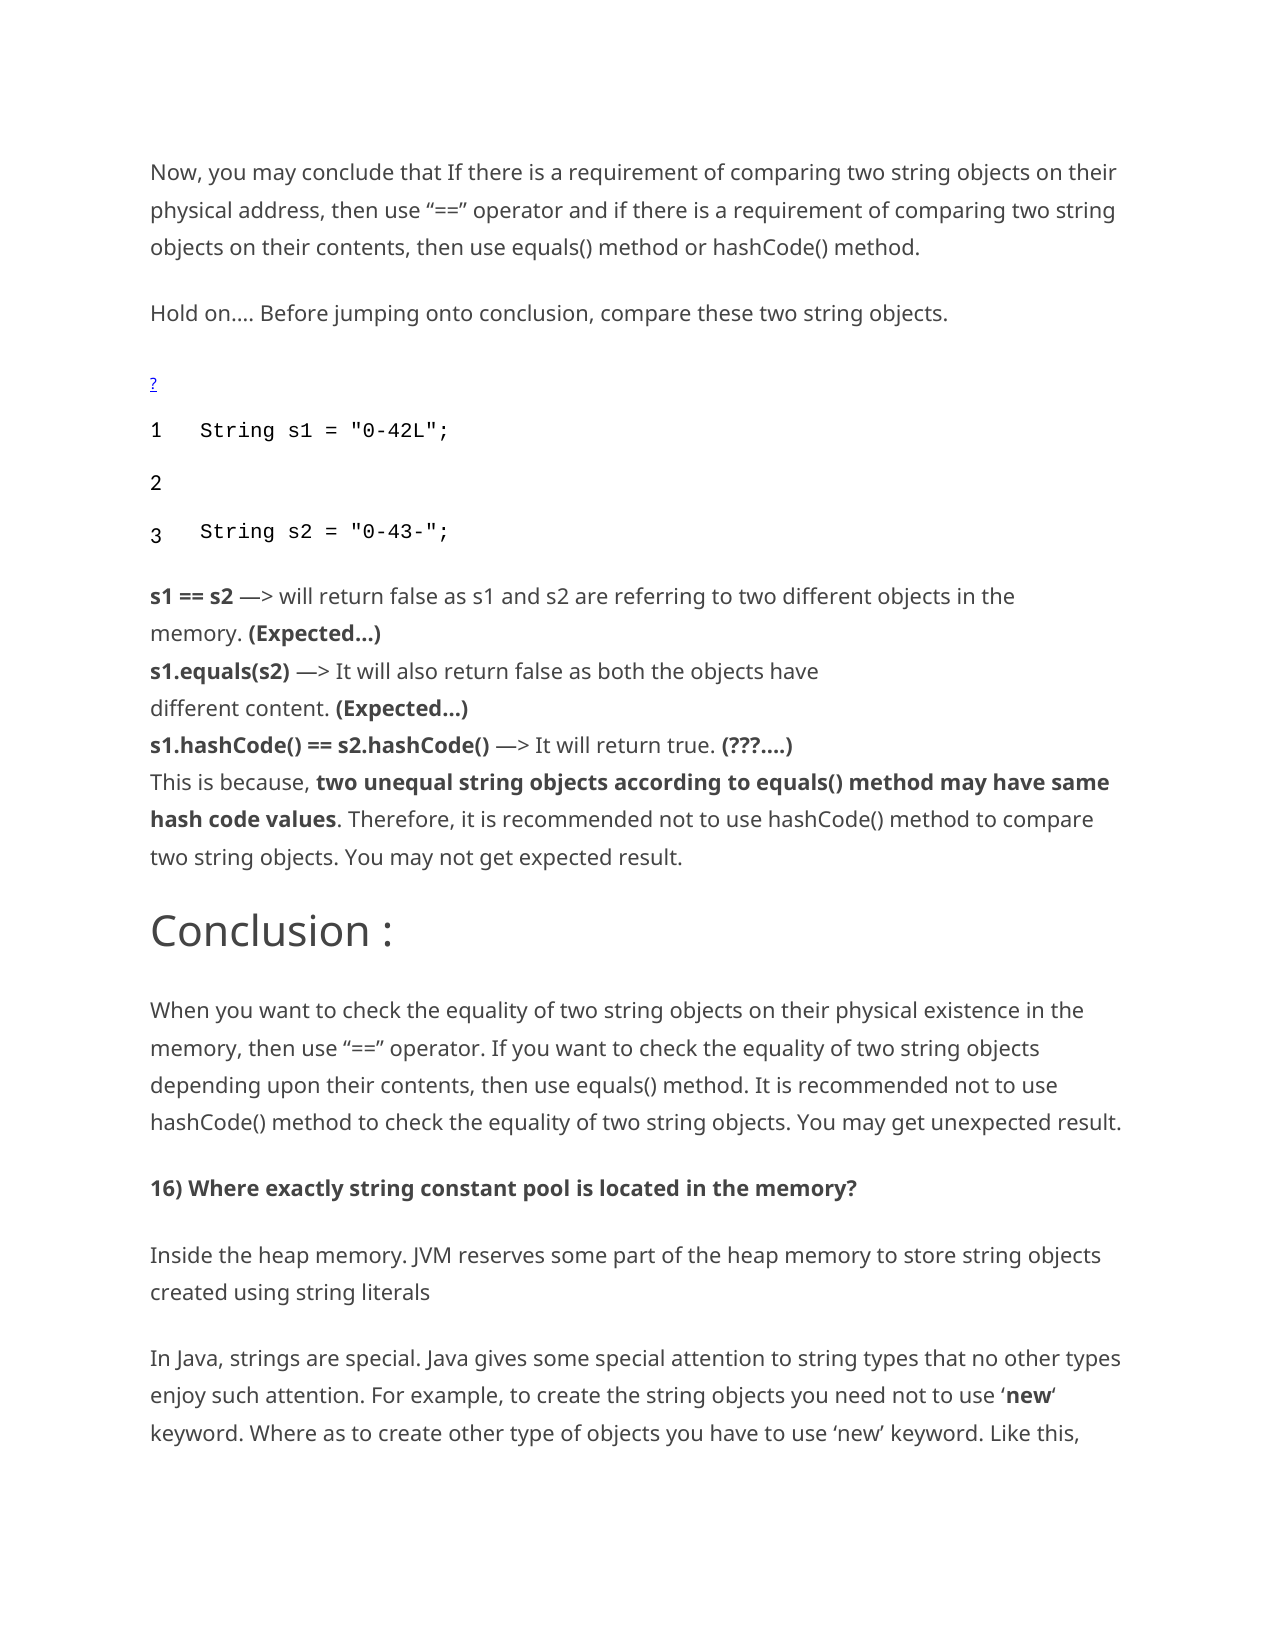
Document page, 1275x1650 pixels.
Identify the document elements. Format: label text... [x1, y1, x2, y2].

text Now, you may conclude that If there is a requirement of comparing two string objects on their physical address, then use “==” operator and if there is a requirement of comparing two string objects on their contents, then use equals() method or hashCode() method. [150, 150, 1125, 262]
text Hold on…. Before jumping onto conclusion, compare these two string objects. [150, 291, 1125, 328]
text 16) Where exactly string constant pool is located in the memory? [150, 1166, 1125, 1203]
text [150, 1336, 1125, 1447]
text This is because, two unequal string objects according to equals() method may have same hash code values. Therefore, it is recommended not to use hashCode() method to compare two string objects. You may not get expected result. [150, 760, 1125, 871]
subtitle Conclusion : [150, 901, 1125, 959]
text ? [150, 357, 1125, 394]
text When you want to check the equality of two string objects on their physical existence in the memory, then use “==” operator. If you want to check the equality of two string objects depending upon their contents, then use equals() method. It is recommended not to use hashCode() method to check the equality of two string objects. You may get unexpected result. [150, 988, 1125, 1137]
text Inside the heap memory. JVM reserves some part of the heap memory to store string objects created using string literals [150, 1232, 1125, 1307]
text s1 == s2 —> will return false as s1 and s2 are referring to two different objects in the memory. (Expected…) s1.equals(s2) —> It will also return false as both the objects have different content. (Expected…) s1.hashCode() == s2.hashCode() —> It will return true. (???….) [150, 574, 1125, 760]
table_header 1 2 3 [150, 415, 200, 574]
table_header String s1 = "0-42L"; String s2 = "0-43-"; [200, 415, 1275, 574]
